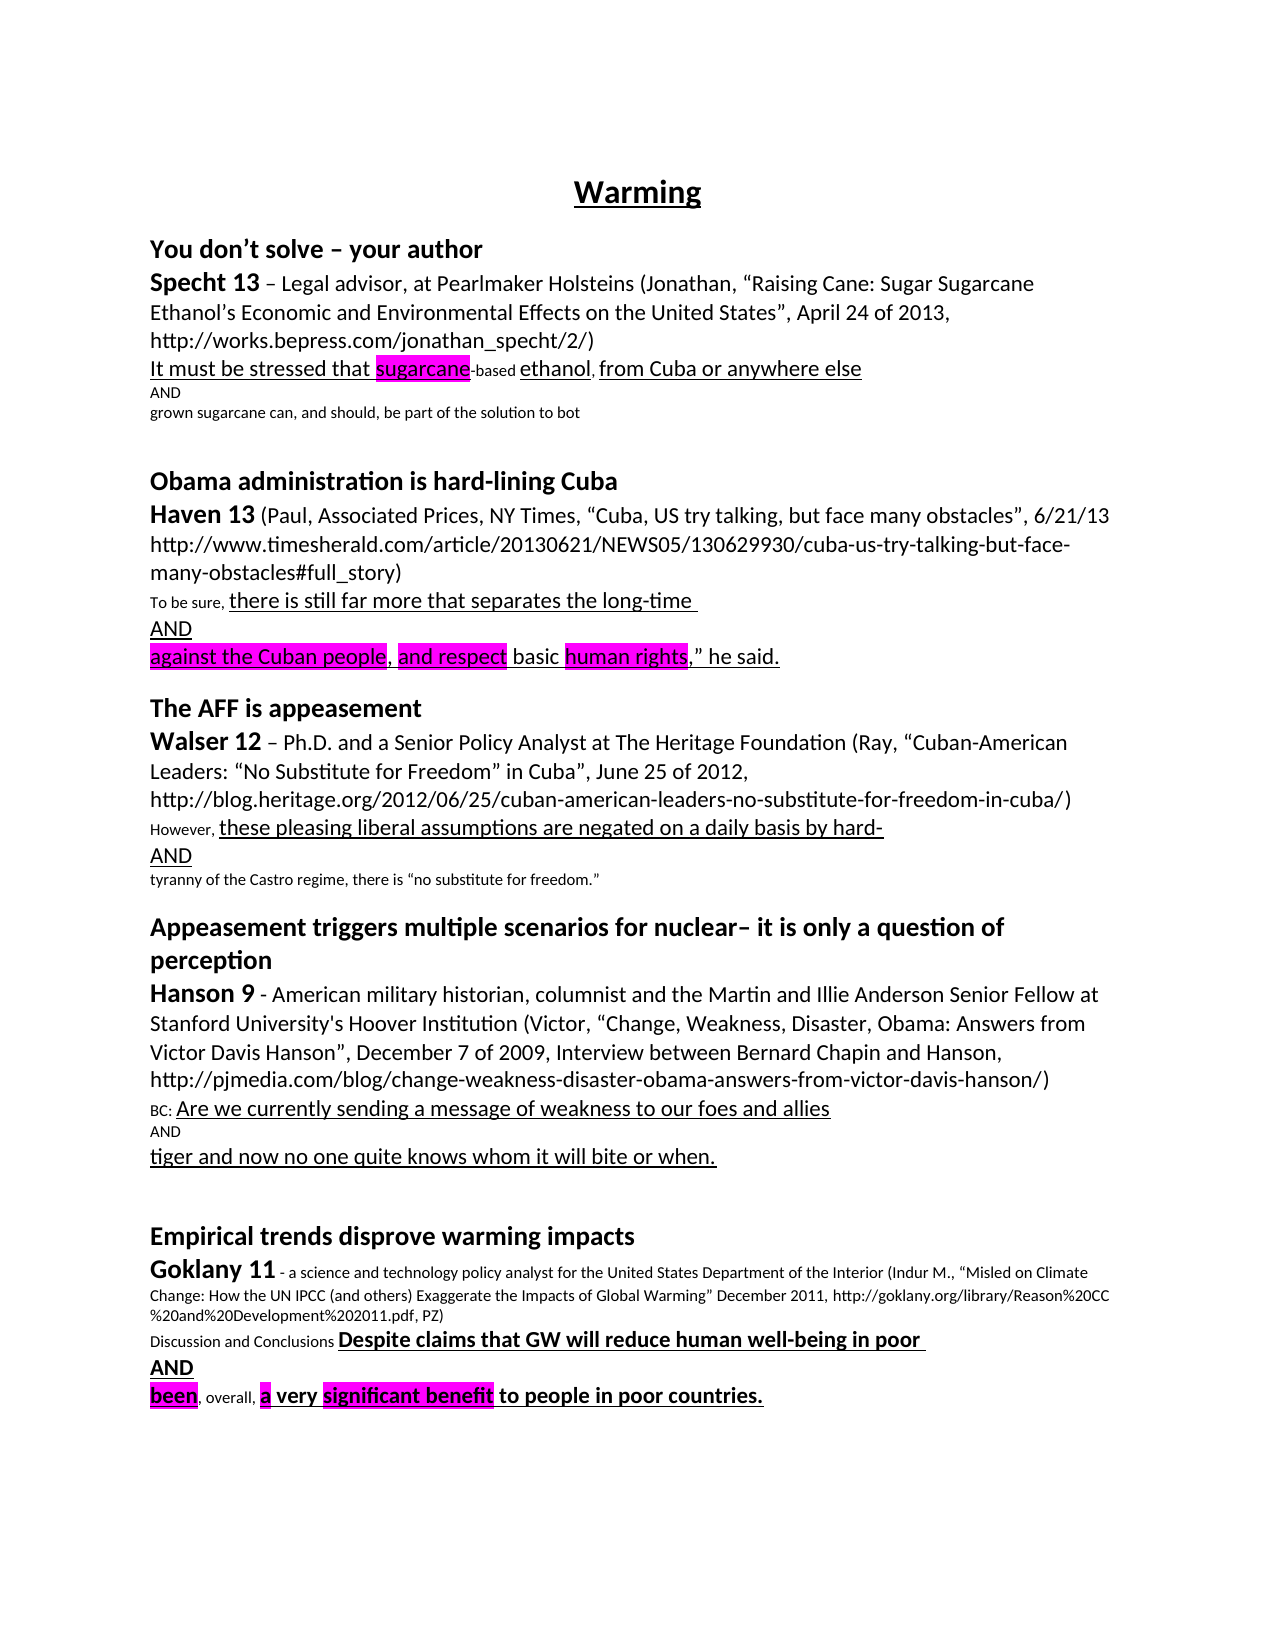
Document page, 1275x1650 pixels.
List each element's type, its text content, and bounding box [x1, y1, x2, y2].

text Haven 13 (Paul, Associated Prices, NY Times, “Cuba, US try talking, but face many obstacles”, 6/21/13 http://www.timesherald.com/article/20130621/NEWS05/130629930/cuba-us-try-talking-but-face-many-obstacles#full_story) [150, 497, 1125, 586]
text Walser 12 – Ph.D. and a Senior Policy Analyst at The Heritage Foundation (Ray, “Cuban-American Leaders: “No Substitute for Freedom” in Cuba”, June 25 of 2012, http://blog.heritage.org/2012/06/25/cuban-american-leaders-no-substitute-for-freedom-in-cuba/) [150, 724, 1125, 813]
text To be sure, there is still far more that separates the long-time [150, 586, 1125, 614]
text BC: Are we currently sending a message of weakness to our foes and allies [150, 1094, 1125, 1122]
text Specht 13 – Legal advisor, at Pearlmaker Holsteins (Jonathan, “Raising Cane: Sugar Sugarcane Ethanol’s Economic and Environmental Effects on the United States”, April 24 of 2013, http://works.bepress.com/jonathan_specht/2/) [150, 265, 1125, 354]
subtitle You don’t solve – your author [150, 232, 1125, 265]
text Hanson 9 - American military historian, columnist and the Martin and Illie Anderson Senior Fellow at Stanford University's Hoover Institution (Victor, “Change, Weakness, Disaster, Obama: Answers from Victor Davis Hanson”, December 7 of 2009, Interview between Bernard Chapin and Hanson, http://pjmedia.com/blog/change-weakness-disaster-obama-answers-from-victor-davis-hanson/) [150, 977, 1125, 1094]
subtitle Obama administration is hard-lining Cuba [150, 464, 1125, 497]
text Goklany 11 - a science and technology policy analyst for the United States Department of the Interior (Indur M., “Misled on Climate Change: How the UN IPCC (and others) Exaggerate the Impacts of Global Warming” December 2011, http://goklany.org/library/Reason%20CC%20and%20Development%202011.pdf, PZ) [150, 1252, 1125, 1326]
text AND [150, 1353, 1125, 1382]
text tyranny of the Castro regime, there is “no substitute for freedom.” [150, 869, 1125, 890]
text against the Cuban people, and respect basic human rights,” he said. [150, 642, 1125, 670]
text AND [150, 382, 1125, 403]
text grown sugarcane can, and should, be part of the solution to bot [150, 403, 1125, 423]
text However, these pleasing liberal assumptions are negated on a daily basis by hard- [150, 813, 1125, 841]
text AND [150, 1122, 1125, 1142]
subtitle Empirical trends disprove warming impacts [150, 1219, 1125, 1252]
text It must be stressed that sugarcane-based ethanol, from Cuba or anywhere else [150, 354, 1125, 382]
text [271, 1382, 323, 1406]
text tiger and now no one quite knows whom it will bite or when. [150, 1142, 1125, 1170]
subtitle Appeasement triggers multiple scenarios for nuclear– it is only a question of perception [150, 911, 1125, 977]
subtitle Warming [150, 171, 1125, 212]
text Discussion and Conclusions Despite claims that GW will reduce human well-being in poor [150, 1326, 1125, 1353]
subtitle The AFF is appeasement [150, 691, 1125, 724]
text AND [150, 841, 1125, 869]
text been, overall, a very significant benefit to people in poor countries. [494, 1382, 1125, 1409]
text AND [150, 614, 1125, 642]
